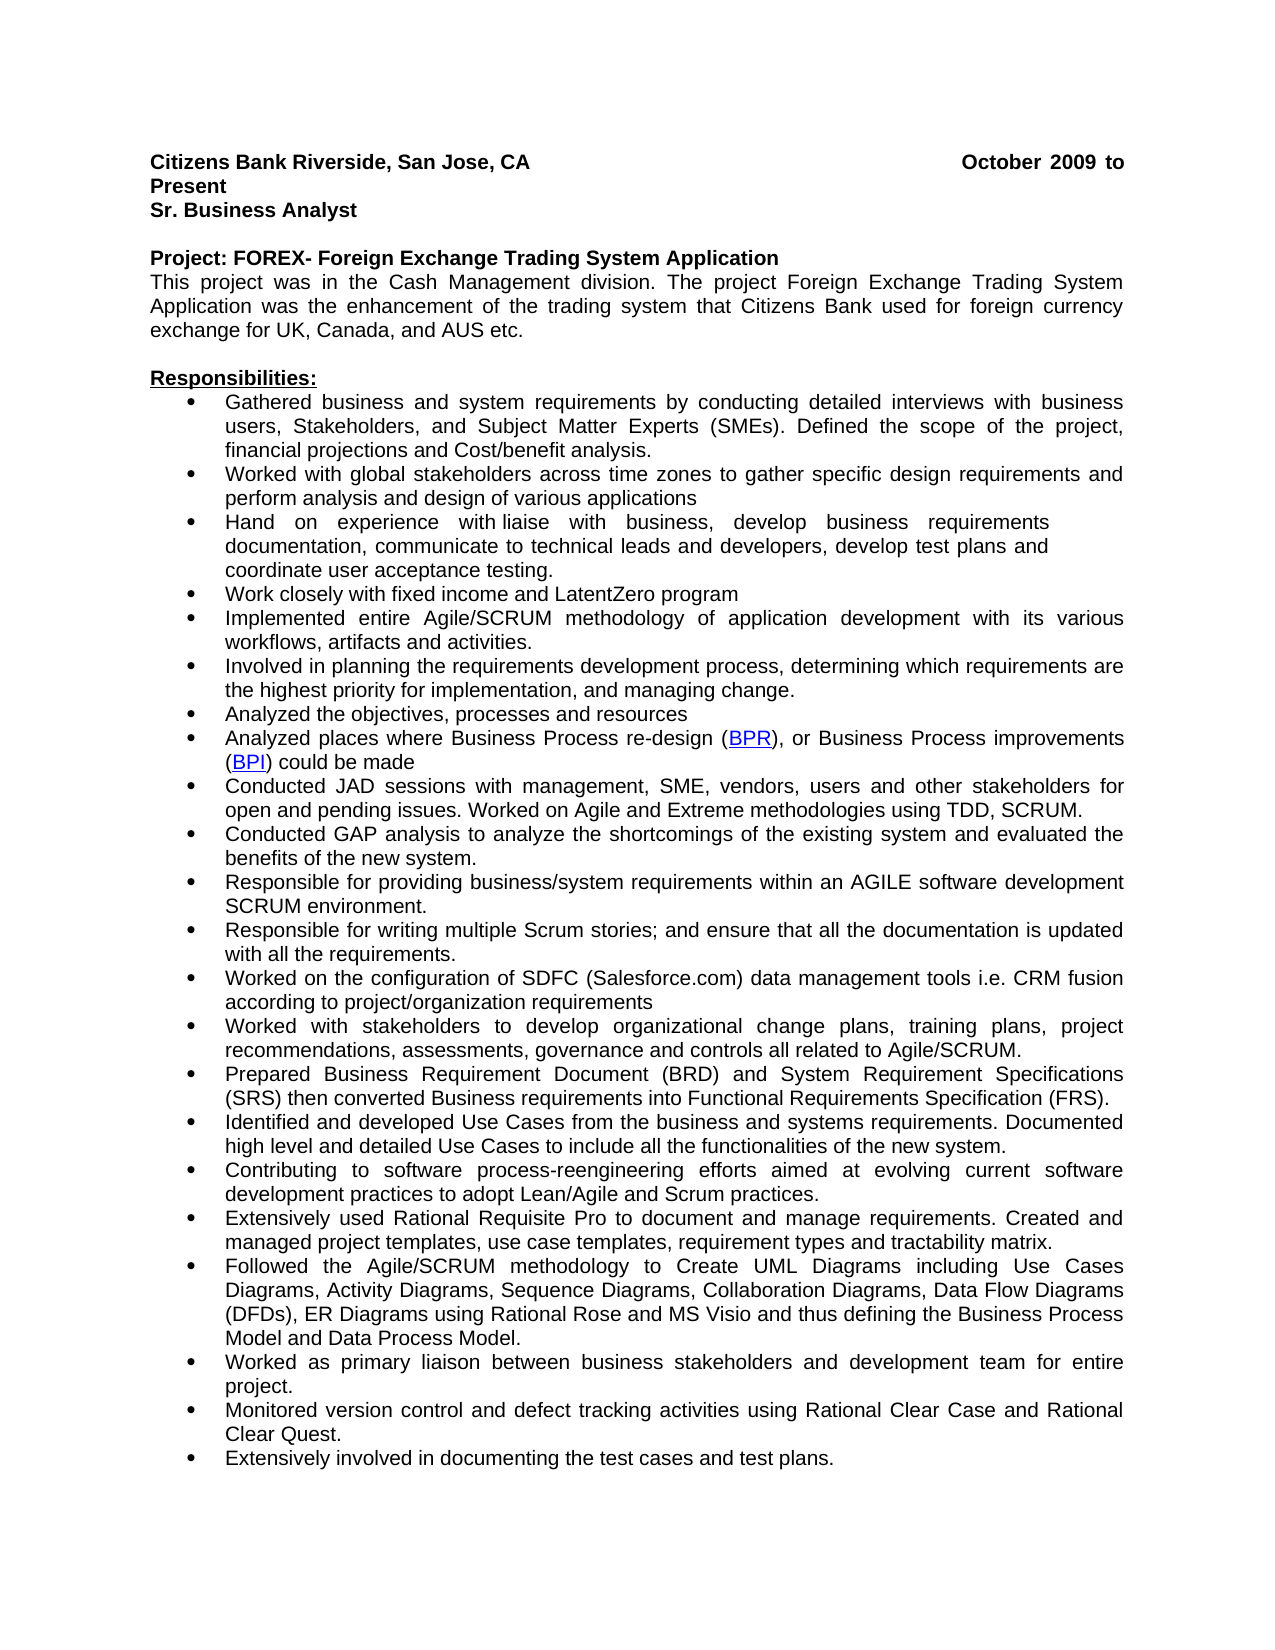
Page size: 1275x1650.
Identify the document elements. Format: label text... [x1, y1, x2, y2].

list Conducted GAP analysis to analyze the shortcomings of the existing system and evaluated the benefits of the new system. [187, 822, 1125, 870]
list Work closely with fixed income and LatentZero program [187, 582, 1050, 606]
list Followed the Agile/SCRUM methodology to Create UML Diagrams including Use Cases Diagrams, Activity Diagrams, Sequence Diagrams, Collaboration Diagrams, Data Flow Diagrams (DFDs), ER Diagrams using Rational Rose and MS Visio and thus defining the Business Process Model and Data Process Model. [187, 1254, 1125, 1350]
list Contributing to software process-reengineering efforts aimed at evolving current software development practices to adopt Lean/Agile and Scrum practices. [187, 1158, 1125, 1206]
list Worked with global stakeholders across time zones to gather specific design requirements and perform analysis and design of various applications [187, 462, 1125, 509]
list Extensively used Rational Requisite Pro to document and manage requirements. Created and managed project templates, use case templates, requirement types and tractability matrix. [187, 1206, 1125, 1254]
list Involved in planning the requirements development process, determining which requirements are the highest priority for implementation, and managing change. [187, 654, 1125, 702]
text Responsibilities: [150, 366, 1125, 389]
text This project was in the Cash Management division. The project Foreign Exchange Trading System Application was the enhancement of the trading system that Citizens Bank used for foreign currency exchange for UK, Canada, and AUS etc. [150, 270, 1125, 342]
list Analyzed places where Business Process re-design (BPR), or Business Process improvements (BPI) could be made [187, 726, 1125, 774]
list Prepared Business Requirement Document (BRD) and System Requirement Specifications (SRS) then converted Business requirements into Functional Requirements Specification (FRS). [187, 1062, 1125, 1110]
list Hand on experience with liaise with business, develop business requirements documentation, communicate to technical leads and developers, develop test plans and coordinate user acceptance testing. [187, 509, 1050, 582]
list Extensively involved in documenting the test cases and test plans. [187, 1446, 1125, 1470]
list Implemented entire Agile/SCRUM methodology of application development with its various workflows, artifacts and activities. [187, 606, 1125, 654]
list Worked as primary liaison between business stakeholders and development team for entire project. [187, 1350, 1125, 1398]
list Responsible for writing multiple Scrum stories; and ensure that all the documentation is updated with all the requirements. [187, 918, 1125, 966]
list Monitored version control and defect tracking activities using Rational Clear Case and Rational Clear Quest. [187, 1398, 1125, 1446]
text Sr. Business Analyst [150, 198, 1125, 222]
list Responsible for providing business/system requirements within an AGILE software development SCRUM environment. [187, 870, 1125, 918]
list Identified and developed Use Cases from the business and systems requirements. Documented high level and detailed Use Cases to include all the functionalities of the new system. [187, 1110, 1125, 1158]
list Worked with stakeholders to develop organizational change plans, training plans, project recommendations, assessments, governance and controls all related to Agile/SCRUM. [187, 1014, 1125, 1062]
list Analyzed the objectives, processes and resources [187, 702, 1125, 726]
list Conducted JAD sessions with management, SME, vendors, users and other stakeholders for open and pending issues. Worked on Agile and Extreme methodologies using TDD, SCRUM. [187, 774, 1125, 822]
text Project: FOREX- Foreign Exchange Trading System Application [150, 246, 1125, 270]
text Citizens Bank Riverside, San Jose, CA October 2009 to Present [150, 150, 1125, 198]
list Worked on the configuration of SDFC (Salesforce.com) data management tools i.e. CRM fusion according to project/organization requirements [187, 966, 1125, 1014]
list Gathered business and system requirements by conducting detailed interviews with business users, Stakeholders, and Subject Matter Experts (SMEs). Defined the scope of the project, financial projections and Cost/benefit analysis. [187, 389, 1125, 462]
